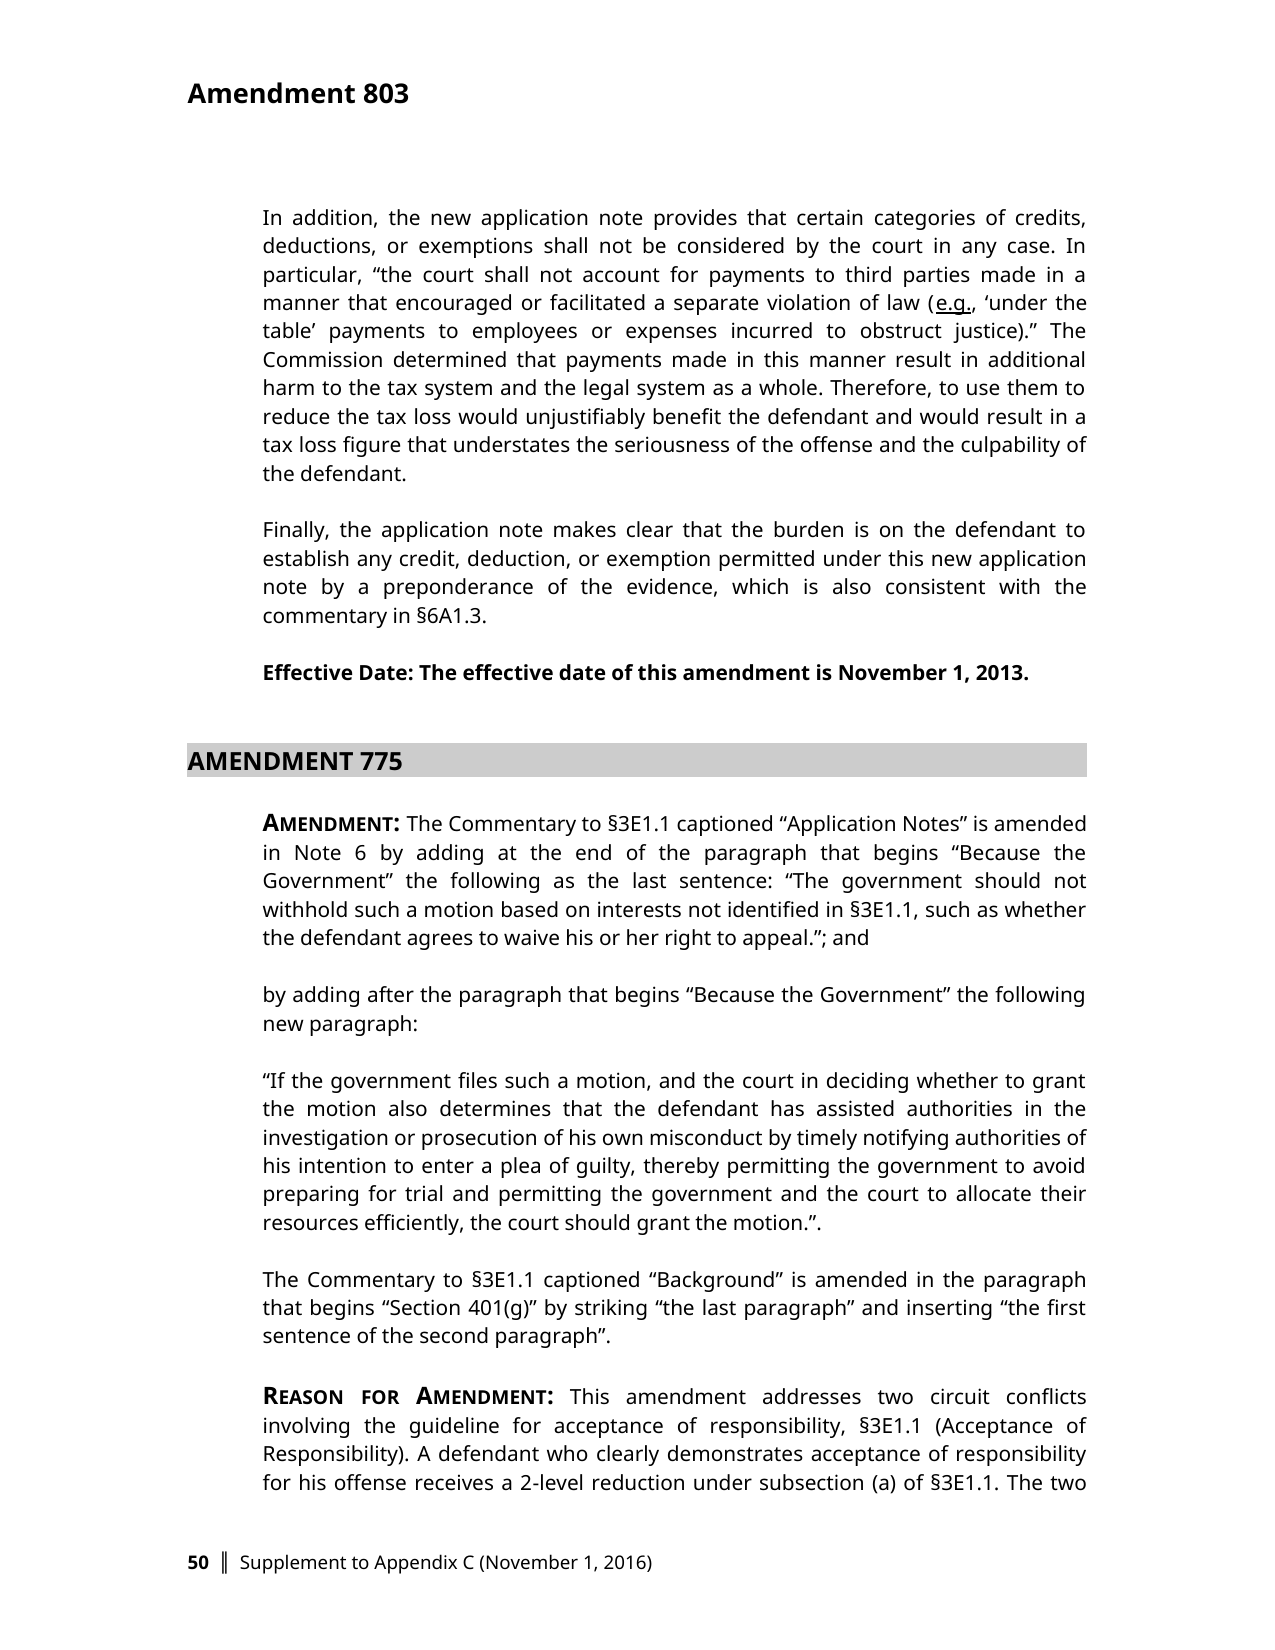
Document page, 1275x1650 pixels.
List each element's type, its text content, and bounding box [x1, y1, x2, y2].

text Effective Date: The effective date of this amendment is November 1, 2013. [262, 658, 1087, 686]
text by adding after the paragraph that begins “Because the Government” the following new paragraph: [262, 980, 1087, 1037]
text “If the government files such a motion, and the court in deciding whether to grant the motion also determines that the defendant has assisted authorities in the investigation or prosecution of his own misconduct by timely notifying authorities of his intention to enter a plea of guilty, thereby permitting the government to avoid preparing for trial and permitting the government and the court to allocate their resources efficiently, the court should grant the motion.”. [262, 1066, 1087, 1236]
text The Commentary to §3E1.1 captioned “Background” is amended in the paragraph that begins “Section 401(g)” by striking “the last paragraph” and inserting “the first sentence of the second paragraph”. [262, 1265, 1087, 1350]
text Finally, the application note makes clear that the burden is on the defendant to establish any credit, deduction, or exemption permitted under this new application note by a preponderance of the evidence, which is also consistent with the commentary in §6A1.3. [262, 516, 1087, 629]
text AMENDMENT 775 [187, 743, 1087, 777]
text Amendment: The Commentary to §3E1.1 captioned “Application Notes” is amended in Note 6 by adding at the end of the paragraph that begins “Because the Government” the following as the last sentence: “The government should not withhold such a motion based on interests not identified in §3E1.1, such as whether the defendant agrees to waive his or her right to appeal.”; and [262, 806, 1087, 952]
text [262, 1378, 1087, 1496]
text In addition, the new application note provides that certain categories of credits, deductions, or exemptions shall not be considered by the court in any case. In particular, “the court shall not account for payments to third parties made in a manner that encouraged or facilitated a separate violation of law (e.g., ‘under the table’ payments to employees or expenses incurred to obstruct justice).” The Commission determined that payments made in this manner result in additional harm to the tax system and the legal system as a whole. Therefore, to use them to reduce the tax loss would unjustifiably benefit the defendant and would result in a tax loss figure that understates the seriousness of the offense and the culpability of the defendant. [262, 203, 1087, 487]
